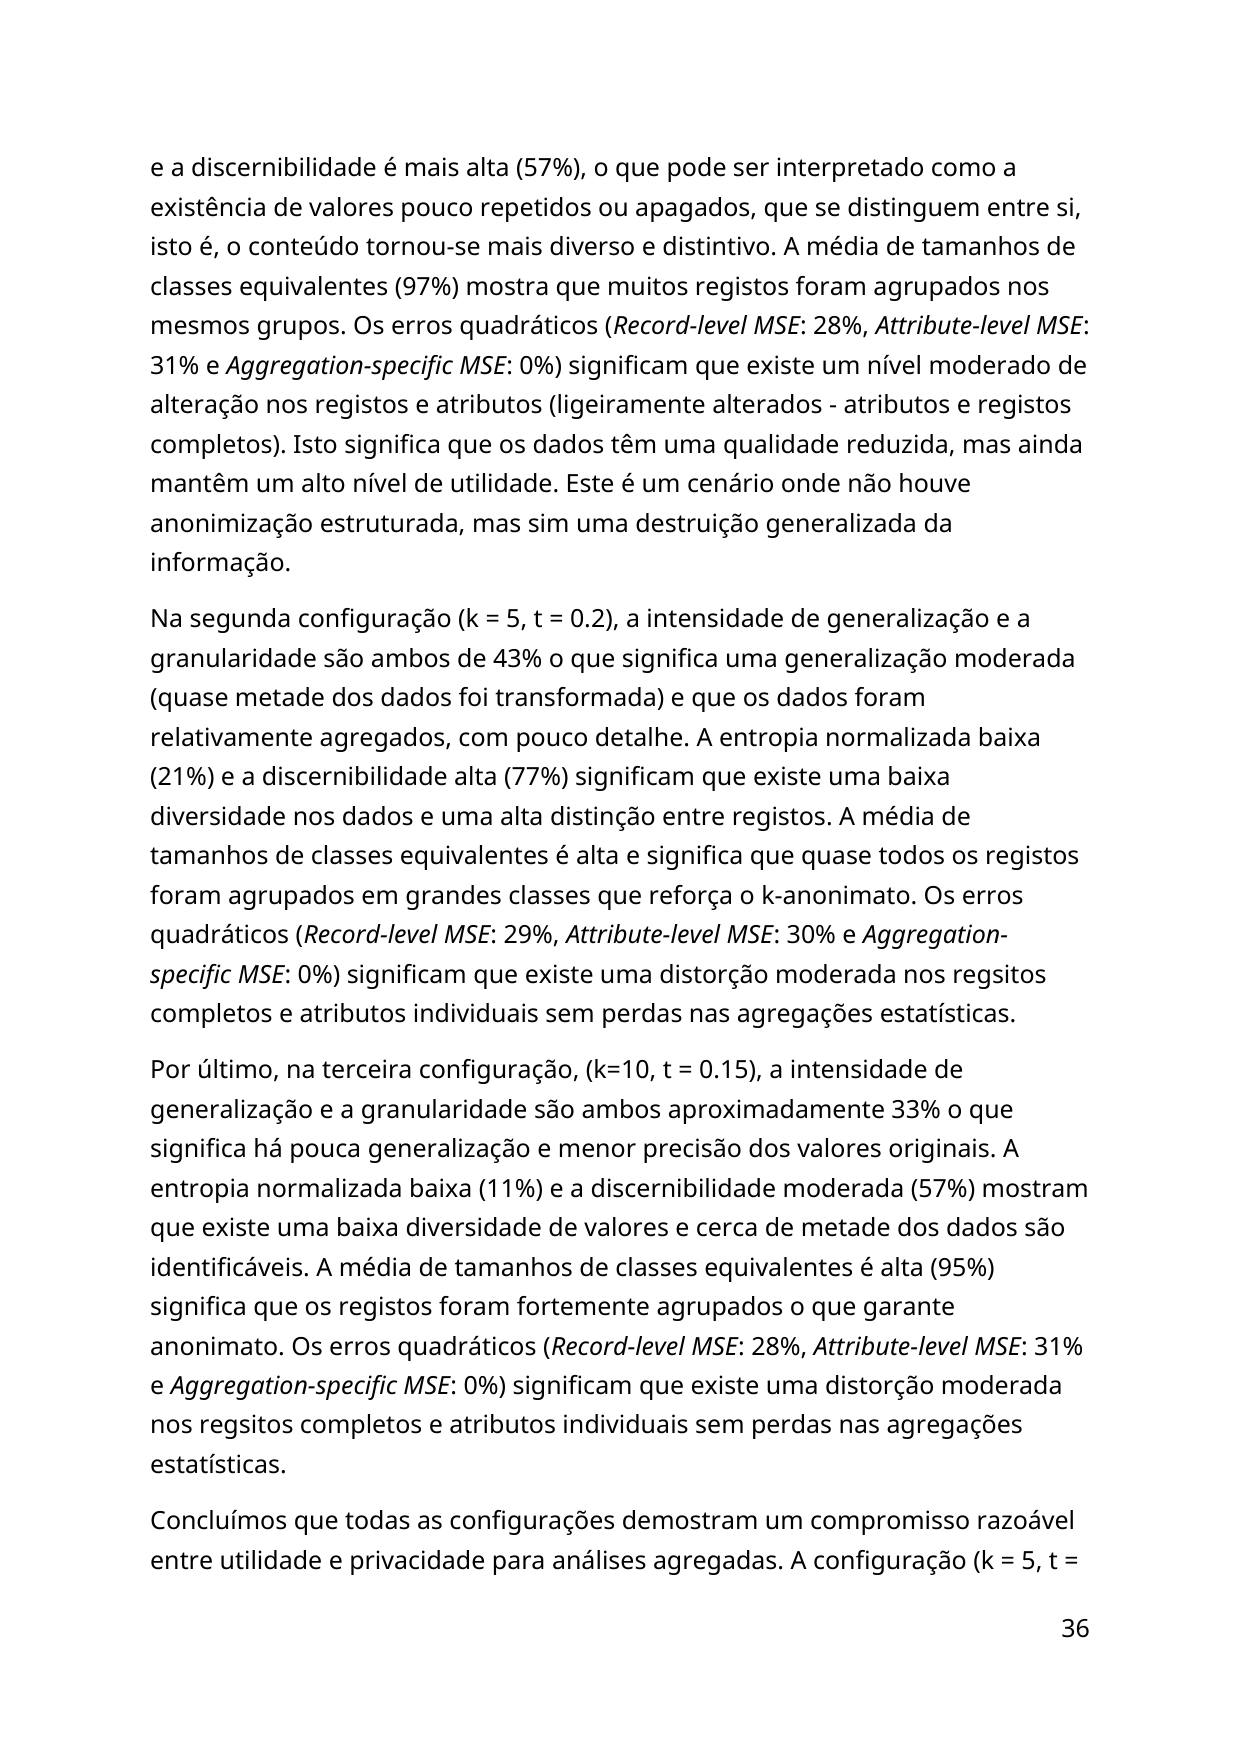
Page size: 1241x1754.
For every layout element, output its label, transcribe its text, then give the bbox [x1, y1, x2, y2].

text Na segunda configuração (k = 5, t = 0.2), a intensidade de generalização e a granularidade são ambos de 43% o que significa uma generalização moderada (quase metade dos dados foi transformada) e que os dados foram relativamente agregados, com pouco detalhe. A entropia normalizada baixa (21%) e a discernibilidade alta (77%) significam que existe uma baixa diversidade nos dados e uma alta distinção entre registos. A média de tamanhos de classes equivalentes é alta e significa que quase todos os registos foram agrupados em grandes classes que reforça o k-anonimato. Os erros quadráticos (Record-level MSE: 29%, Attribute-level MSE: 30% e Aggregation-specific MSE: 0%) significam que existe uma distorção moderada nos regsitos completos e atributos individuais sem perdas nas agregações estatísticas. [150, 601, 1090, 1030]
text Por último, na terceira configuração, (k=10, t = 0.15), a intensidade de generalização e a granularidade são ambos aproximadamente 33% o que significa há pouca generalização e menor precisão dos valores originais. A entropia normalizada baixa (11%) e a discernibilidade moderada (57%) mostram que existe uma baixa diversidade de valores e cerca de metade dos dados são identificáveis. A média de tamanhos de classes equivalentes é alta (95%) significa que os registos foram fortemente agrupados o que garante anonimato. Os erros quadráticos (Record-level MSE: 28%, Attribute-level MSE: 31% e Aggregation-specific MSE: 0%) significam que existe uma distorção moderada nos regsitos completos e atributos individuais sem perdas nas agregações estatísticas. [150, 1052, 1090, 1481]
